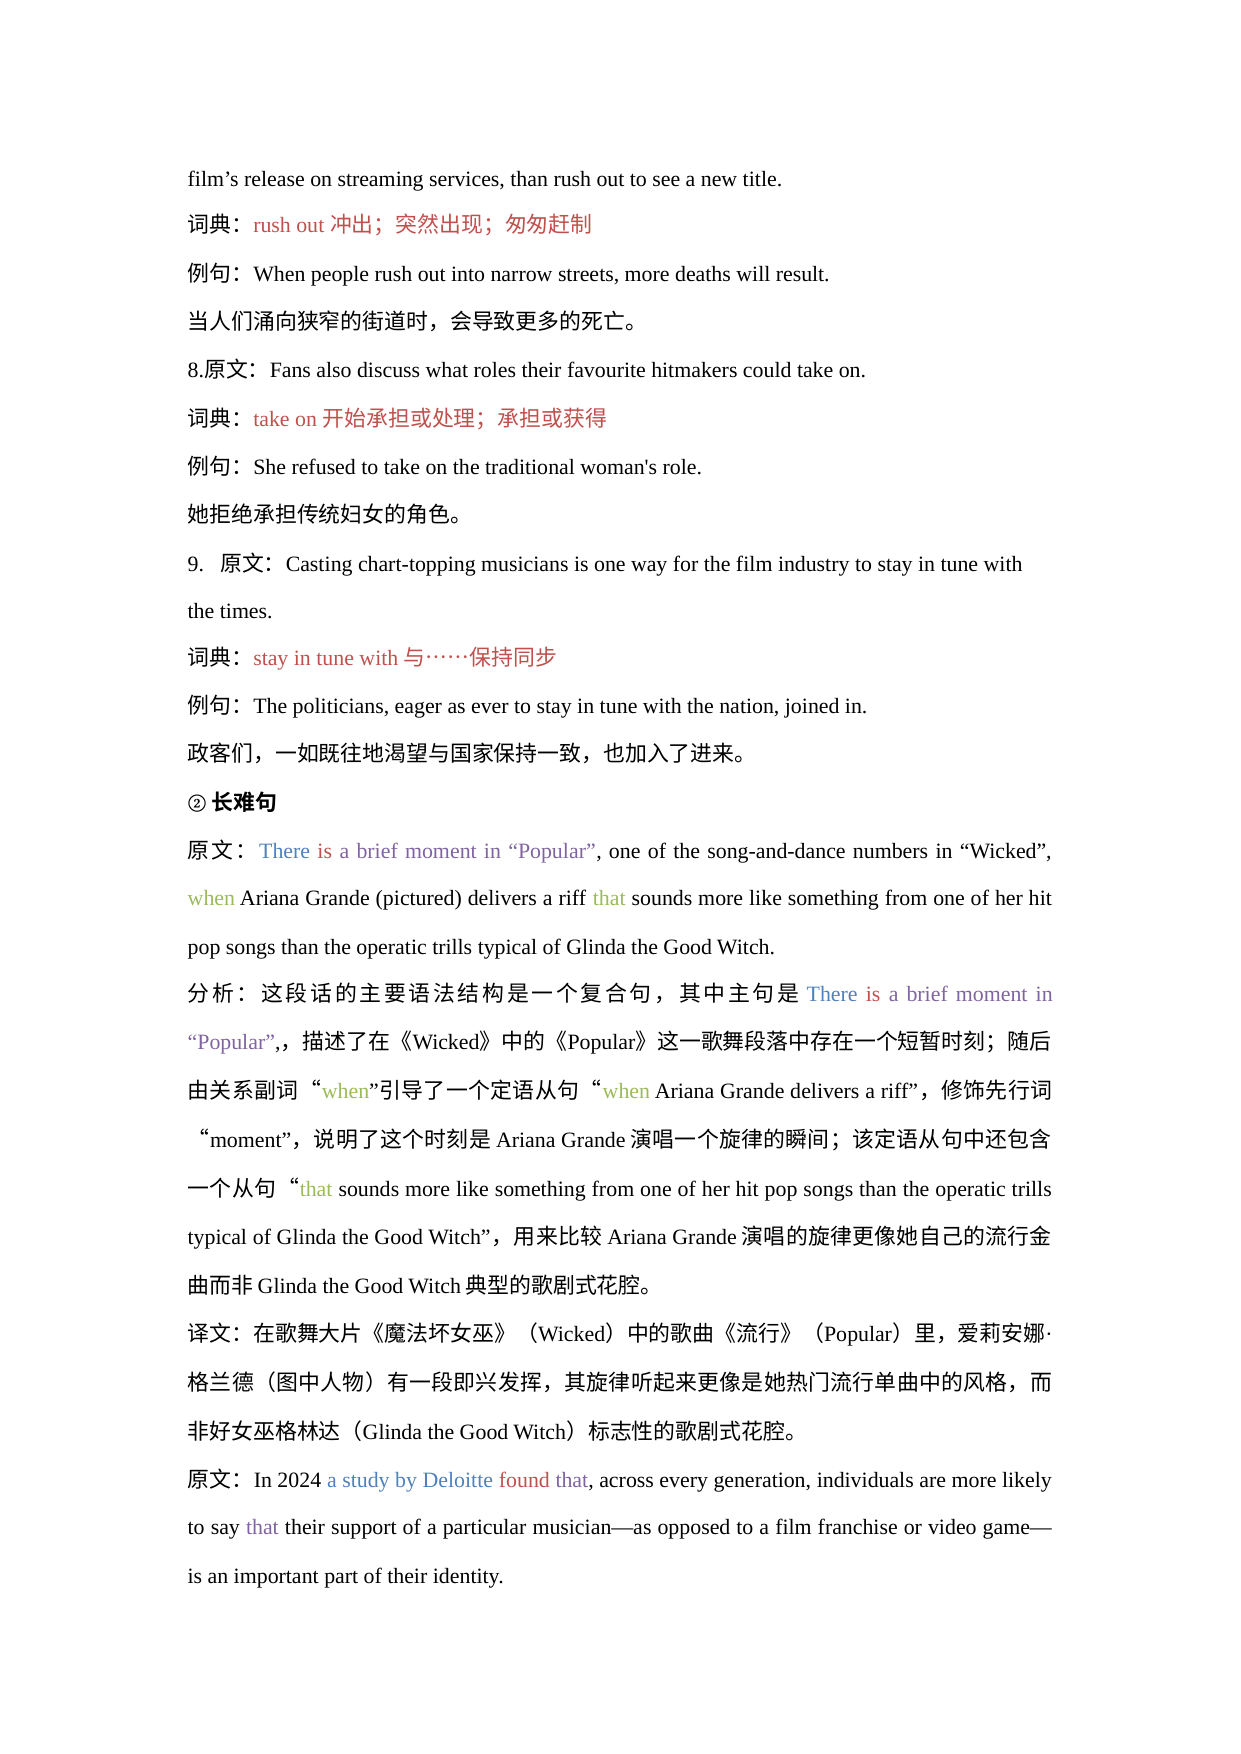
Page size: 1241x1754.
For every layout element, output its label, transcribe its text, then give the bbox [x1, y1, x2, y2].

text 她拒绝承担传统妇女的角色。 [187, 497, 1053, 529]
text ②长难句 [187, 784, 1053, 817]
text 当人们涌向狭窄的街道时，会导致更多的死亡。 [187, 304, 1053, 336]
text 例句：When people rush out into narrow streets, more deaths will result. [187, 255, 1053, 288]
text 译文：在歌舞大片《魔法坏女巫》（Wicked）中的歌曲《流行》（Popular）里，爱莉安娜·格兰德（图中人物）有一段即兴发挥，其旋律听起来更像是她热门流行单曲中的风格，而非好女巫格林达（Glinda the Good Witch）标志性的歌剧式花腔。 [187, 1316, 1053, 1446]
text 8.原文：Fans also discuss what roles their favourite hitmakers could take on. [187, 352, 1053, 384]
text 原文：In 2024 a study by Deloitte found that, across every generation, individuals are more likely to say that their support of a particular musician—as opposed to a film franchise or video game—is an important part of their identity. [187, 1462, 1053, 1592]
text 例句：She refused to take on the traditional woman's role. [187, 449, 1053, 481]
text 分析：这段话的主要语法结构是一个复合句，其中主句是There is a brief moment in “Popular”,，描述了在《Wicked》中的《Popular》这一歌舞段落中存在一个短暂时刻；随后由关系副词“when”引导了一个定语从句“when Ariana Grande delivers a riff”，修饰先行词“moment”，说明了这个时刻是Ariana Grande演唱一个旋律的瞬间；该定语从句中还包含一个从句“that sounds more like something from one of her hit pop songs than the operatic trills typical of Glinda the Good Witch”，用来比较Ariana Grande演唱的旋律更像她自己的流行金曲而非Glinda the Good Witch典型的歌剧式花腔。 [187, 975, 1053, 1300]
text 词典：rush out 冲出；突然出现；匆匆赶制 [187, 207, 1053, 239]
text 政客们，一如既往地渴望与国家保持一致，也加入了进来。 [187, 736, 1053, 768]
list 原文：Casting chart-topping musicians is one way for the film industry to stay in tune with the times. [187, 545, 1053, 627]
text 例句：The politicians, eager as ever to stay in tune with the nation, joined in. [187, 688, 1053, 720]
text 词典：take on 开始承担或处理；承担或获得 [187, 400, 1053, 433]
text 词典：stay in tune with 与……保持同步 [187, 639, 1053, 672]
text 原文：There is a brief moment in “Popular”, one of the song-and-dance numbers in “Wicked”, when Ariana Grande (pictured) delivers a riff that sounds more like something from one of her hit pop songs than the operatic trills typical of Glinda the Good Witch. [187, 833, 1053, 963]
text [187, 162, 1053, 194]
